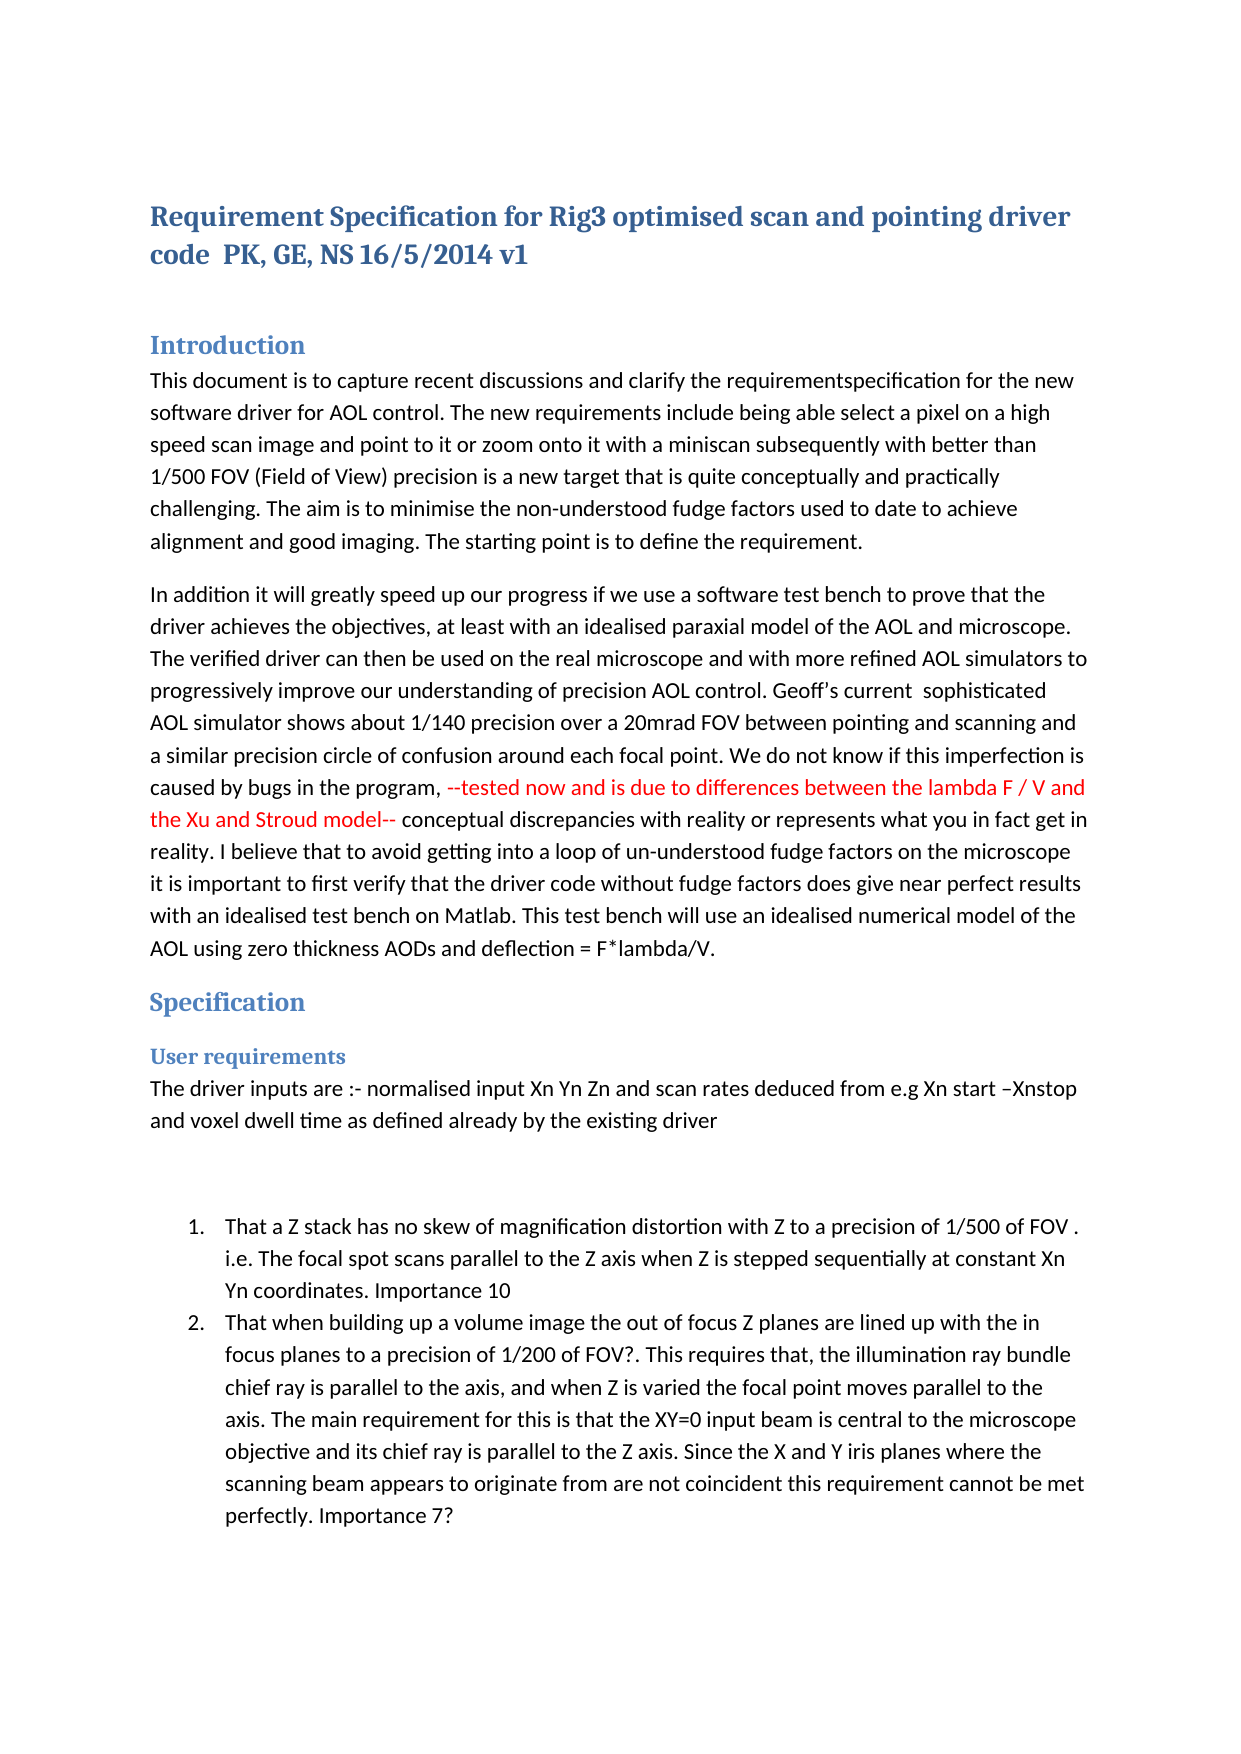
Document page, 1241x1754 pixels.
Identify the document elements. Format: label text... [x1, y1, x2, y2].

text This document is to capture recent discussions and clarify the requirementspecification for the new software driver for AOL control. The new requirements include being able select a pixel on a high speed scan image and point to it or zoom onto it with a miniscan subsequently with better than 1/500 FOV (Field of View) precision is a new target that is quite conceptually and practically challenging. The aim is to minimise the non-understood fudge factors used to date to achieve alignment and good imaging. The starting point is to define the requirement. [150, 366, 1090, 555]
list That a Z stack has no skew of magnification distortion with Z to a precision of 1/500 of FOV . i.e. The focal spot scans parallel to the Z axis when Z is stepped sequentially at constant Xn Yn coordinates. Importance 10 [187, 1212, 1090, 1304]
subtitle Introduction [150, 330, 1090, 361]
text In addition it will greatly speed up our progress if we use a software test bench to prove that the driver achieves the objectives, at least with an idealised paraxial model of the AOL and microscope. The verified driver can then be used on the real microscope and with more refined AOL simulators to progressively improve our understanding of precision AOL control. Geoff’s current sophisticated AOL simulator shows about 1/140 precision over a 20mrad FOV between pointing and scanning and a similar precision circle of confusion around each focal point. We do not know if this imperfection is caused by bugs in the program, --tested now and is due to differences between the lambda F / V and the Xu and Stroud model-- conceptual discrepancies with reality or represents what you in fact get in reality. I believe that to avoid getting into a loop of un-understood fudge factors on the microscope it is important to first verify that the driver code without fudge factors does give near perfect results with an idealised test bench on Matlab. This test bench will use an idealised numerical model of the AOL using zero thickness AODs and deflection = F*lambda/V. [150, 580, 1090, 962]
subtitle Specification [150, 987, 1090, 1018]
text The driver inputs are :- normalised input Xn Yn Zn and scan rates deduced from e.g Xn start –Xnstop and voxel dwell time as defined already by the existing driver [150, 1074, 1090, 1134]
subtitle User requirements [150, 1043, 1090, 1070]
list That when building up a volume image the out of focus Z planes are lined up with the in focus planes to a precision of 1/200 of FOV?. This requires that, the illumination ray bundle chief ray is parallel to the axis, and when Z is varied the focal point moves parallel to the axis. The main requirement for this is that the XY=0 input beam is central to the microscope objective and its chief ray is parallel to the Z axis. Since the X and Y iris planes where the scanning beam appears to originate from are not coincident this requirement cannot be met perfectly. Importance 7? [187, 1308, 1090, 1529]
subtitle Requirement Specification for Rig3 optimised scan and pointing driver code PK, GE, NS 16/5/2014 v1 [150, 200, 1090, 272]
